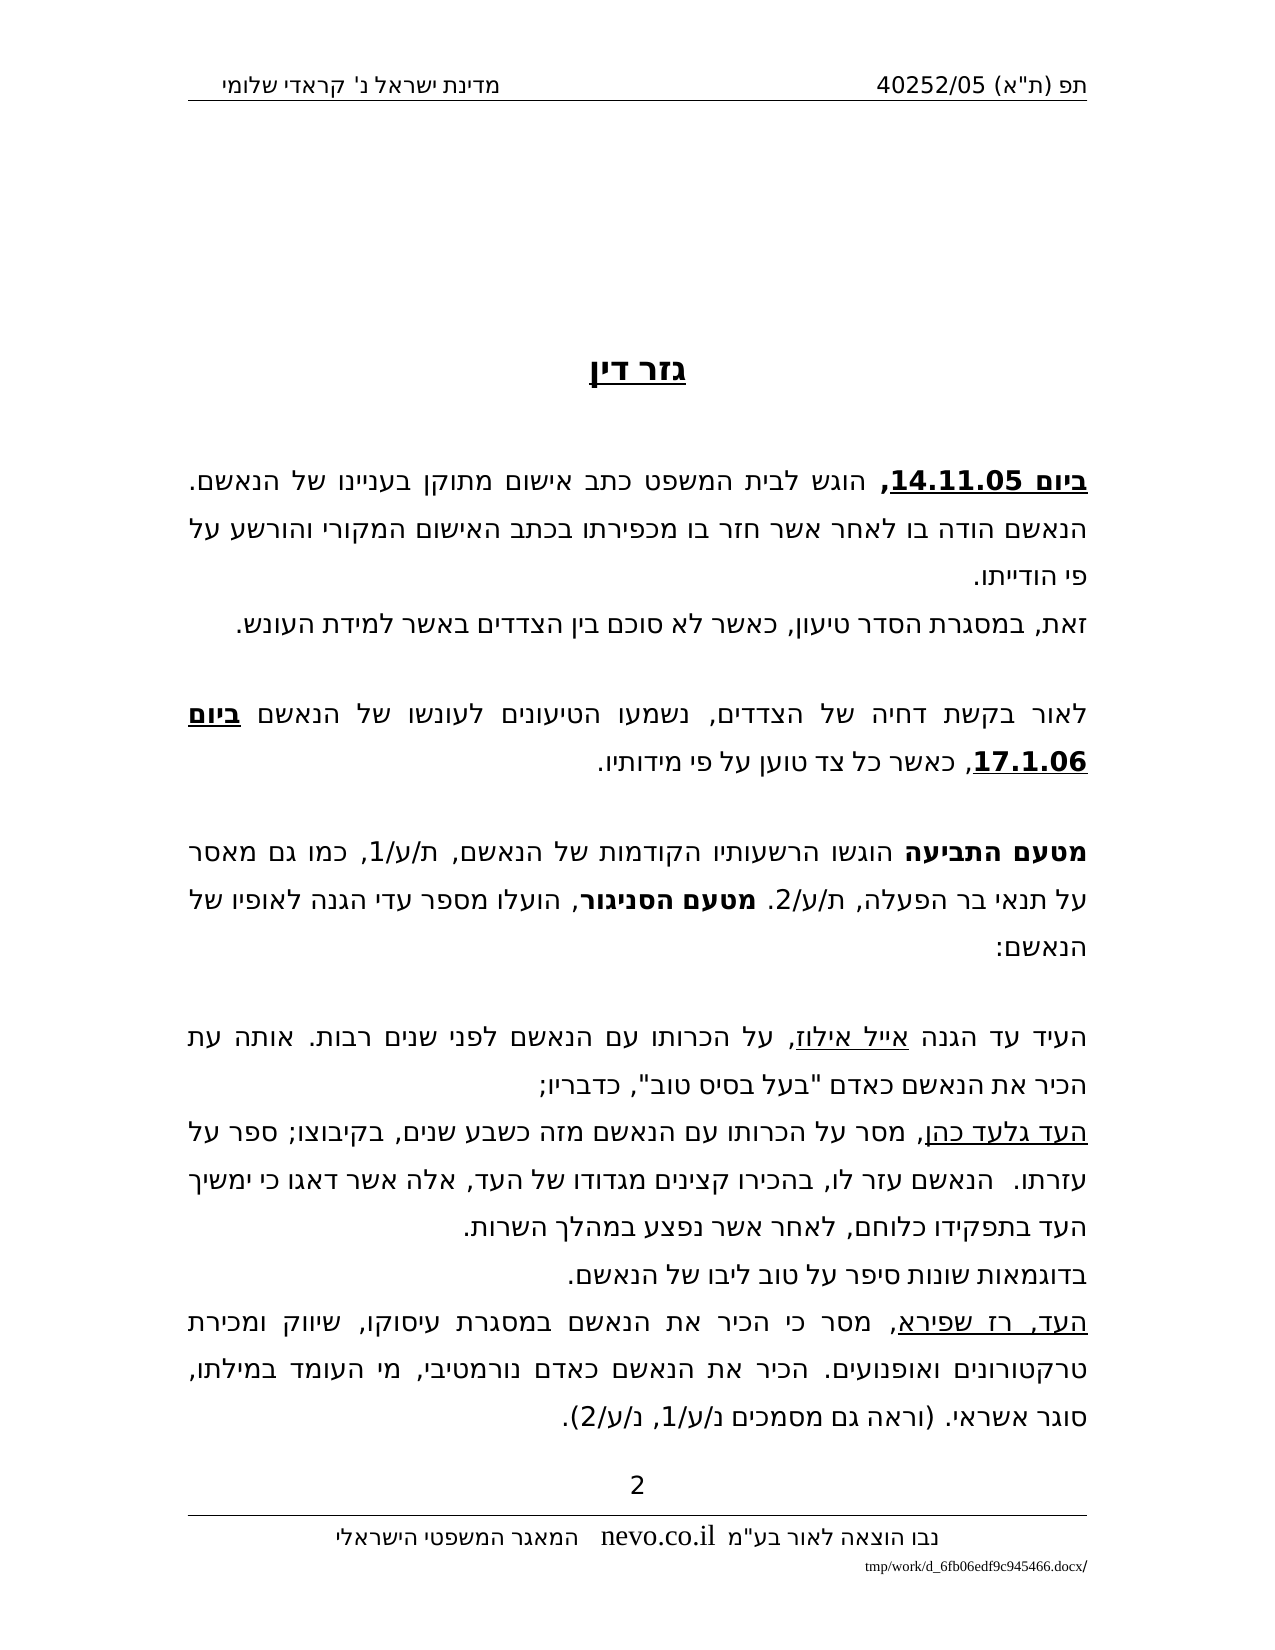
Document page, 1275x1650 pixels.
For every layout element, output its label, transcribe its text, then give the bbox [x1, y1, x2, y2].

text העד, רז שפירא, מסר כי הכיר את הנאשם במסגרת עיסוקו, שיווק ומכירת טרקטורונים ואופנועים. הכיר את הנאשם כאדם נורמטיבי, מי העומד במילתו, סוגר אשראי. (וראה גם מסמכים נ/ע/1, נ/ע/2). [187, 1306, 1087, 1433]
text גזר דין [187, 350, 1087, 388]
text לאור בקשת דחיה של הצדדים, נשמעו הטיעונים לעונשו של הנאשם ביום 17.1.06, כאשר כל צד טוען על פי מידותיו. [187, 698, 1087, 777]
text זאת, במסגרת הסדר טיעון, כאשר לא סוכם בין הצדדים באשר למידת העונש. [187, 608, 1087, 639]
text ביום 14.11.05, הוגש לבית המשפט כתב אישום מתוקן בעניינו של הנאשם. הנאשם הודה בו לאחר אשר חזר בו מכפירתו בכתב האישום המקורי והורשע על פי הודייתו. [187, 466, 1087, 592]
text בדוגמאות שונות סיפר על טוב ליבו של הנאשם. [187, 1259, 1087, 1291]
text העיד עד הגנה אייל אילוז, על הכרותו עם הנאשם לפני שנים רבות. אותה עת הכיר את הנאשם כאדם "בעל בסיס טוב", כדבריו; [187, 1022, 1087, 1101]
text העד גלעד כהן, מסר על הכרותו עם הנאשם מזה כשבע שנים, בקיבוצו; ספר על עזרתו. הנאשם עזר לו, בהכירו קצינים מגדודו של העד, אלה אשר דאגו כי ימשיך העד בתפקידו כלוחם, לאחר אשר נפצע במהלך השרות. [187, 1117, 1087, 1243]
text מטעם התביעה הוגשו הרשעותיו הקודמות של הנאשם, ת/ע/1, כמו גם מאסר על תנאי בר הפעלה, ת/ע/2. מטעם הסניגור, הועלו מספר עדי הגנה לאופיו של הנאשם: [187, 836, 1087, 963]
